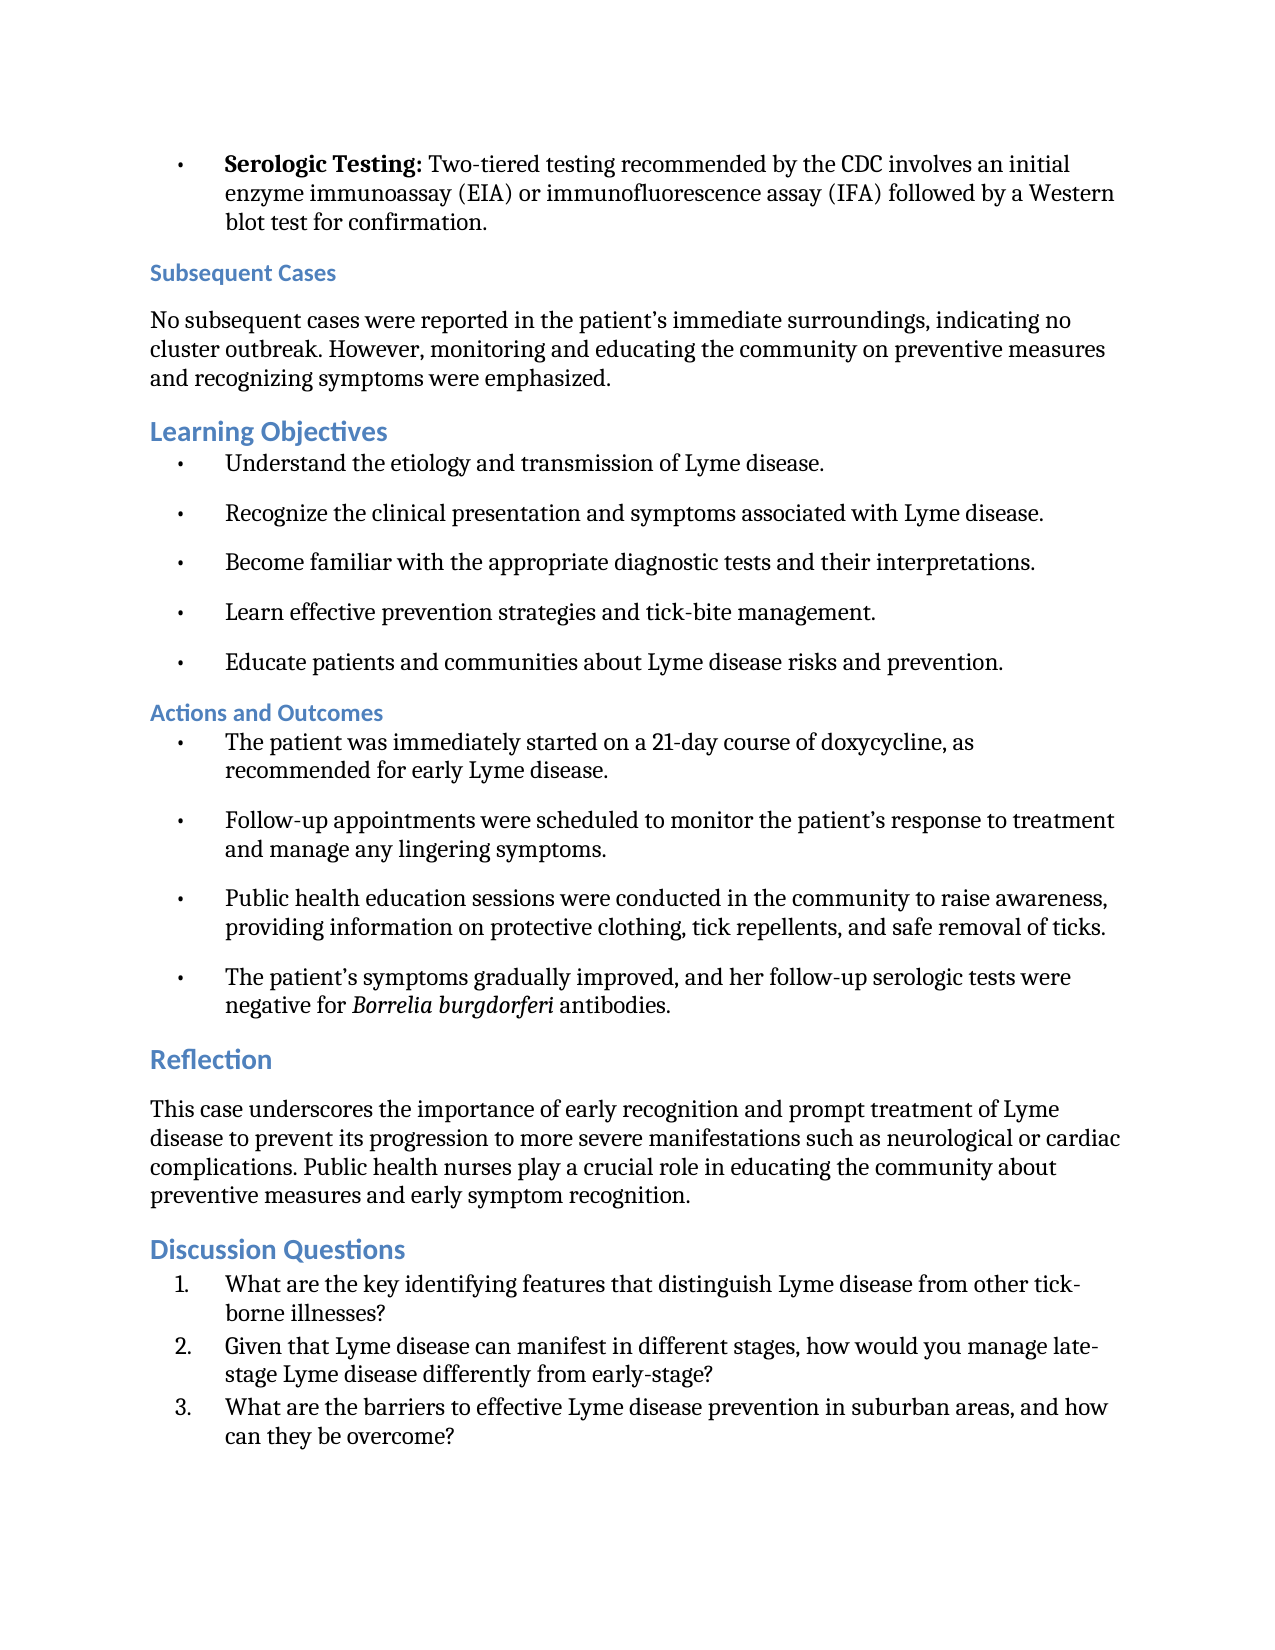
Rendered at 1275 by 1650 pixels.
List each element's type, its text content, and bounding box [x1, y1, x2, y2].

text This case underscores the importance of early recognition and prompt treatment of Lyme disease to prevent its progression to more severe manifestations such as neurological or cardiac complications. Public health nurses play a crucial role in educating the community about preventive measures and early symptom recognition. [150, 1095, 1125, 1210]
list Recognize the clinical presentation and symptoms associated with Lyme disease. [175, 499, 1125, 527]
subtitle Learning Objectives [150, 413, 1125, 449]
list Learn effective prevention strategies and tick-bite management. [175, 598, 1125, 627]
text No subsequent cases were reported in the patient’s immediate surroundings, indicating no cluster outbreak. However, monitoring and educating the community on preventive measures and recognizing symptoms were emphasized. [150, 306, 1125, 393]
list Follow-up appointments were scheduled to monitor the patient’s response to treatment and manage any lingering symptoms. [175, 806, 1125, 863]
list What are the key identifying features that distinguish Lyme disease from other tick-borne illnesses? [175, 1270, 1125, 1328]
list The patient’s symptoms gradually improved, and her follow-up serologic tests were negative for Borrelia burgdorferi antibodies. [175, 962, 1125, 1020]
list Educate patients and communities about Lyme disease risks and prevention. [175, 647, 1125, 676]
list Public health education sessions were conducted in the community to raise awareness, providing information on protective clothing, tick repellents, and safe removal of ticks. [175, 884, 1125, 942]
subtitle Actions and Outcomes [150, 697, 1125, 727]
list What are the barriers to effective Lyme disease prevention in suburban areas, and how can they be overcome? [175, 1393, 1125, 1450]
subtitle Subsequent Cases [150, 257, 1125, 288]
subtitle Discussion Questions [150, 1231, 1125, 1267]
subtitle Reflection [150, 1041, 1125, 1076]
list Understand the etiology and transmission of Lyme disease. [175, 449, 1125, 478]
list Given that Lyme disease can manifest in different stages, how would you manage late-stage Lyme disease differently from early-stage? [175, 1332, 1125, 1389]
list Become familiar with the appropriate diagnostic tests and their interpretations. [175, 548, 1125, 577]
list The patient was immediately started on a 21-day course of doxycycline, as recommended for early Lyme disease. [175, 727, 1125, 785]
